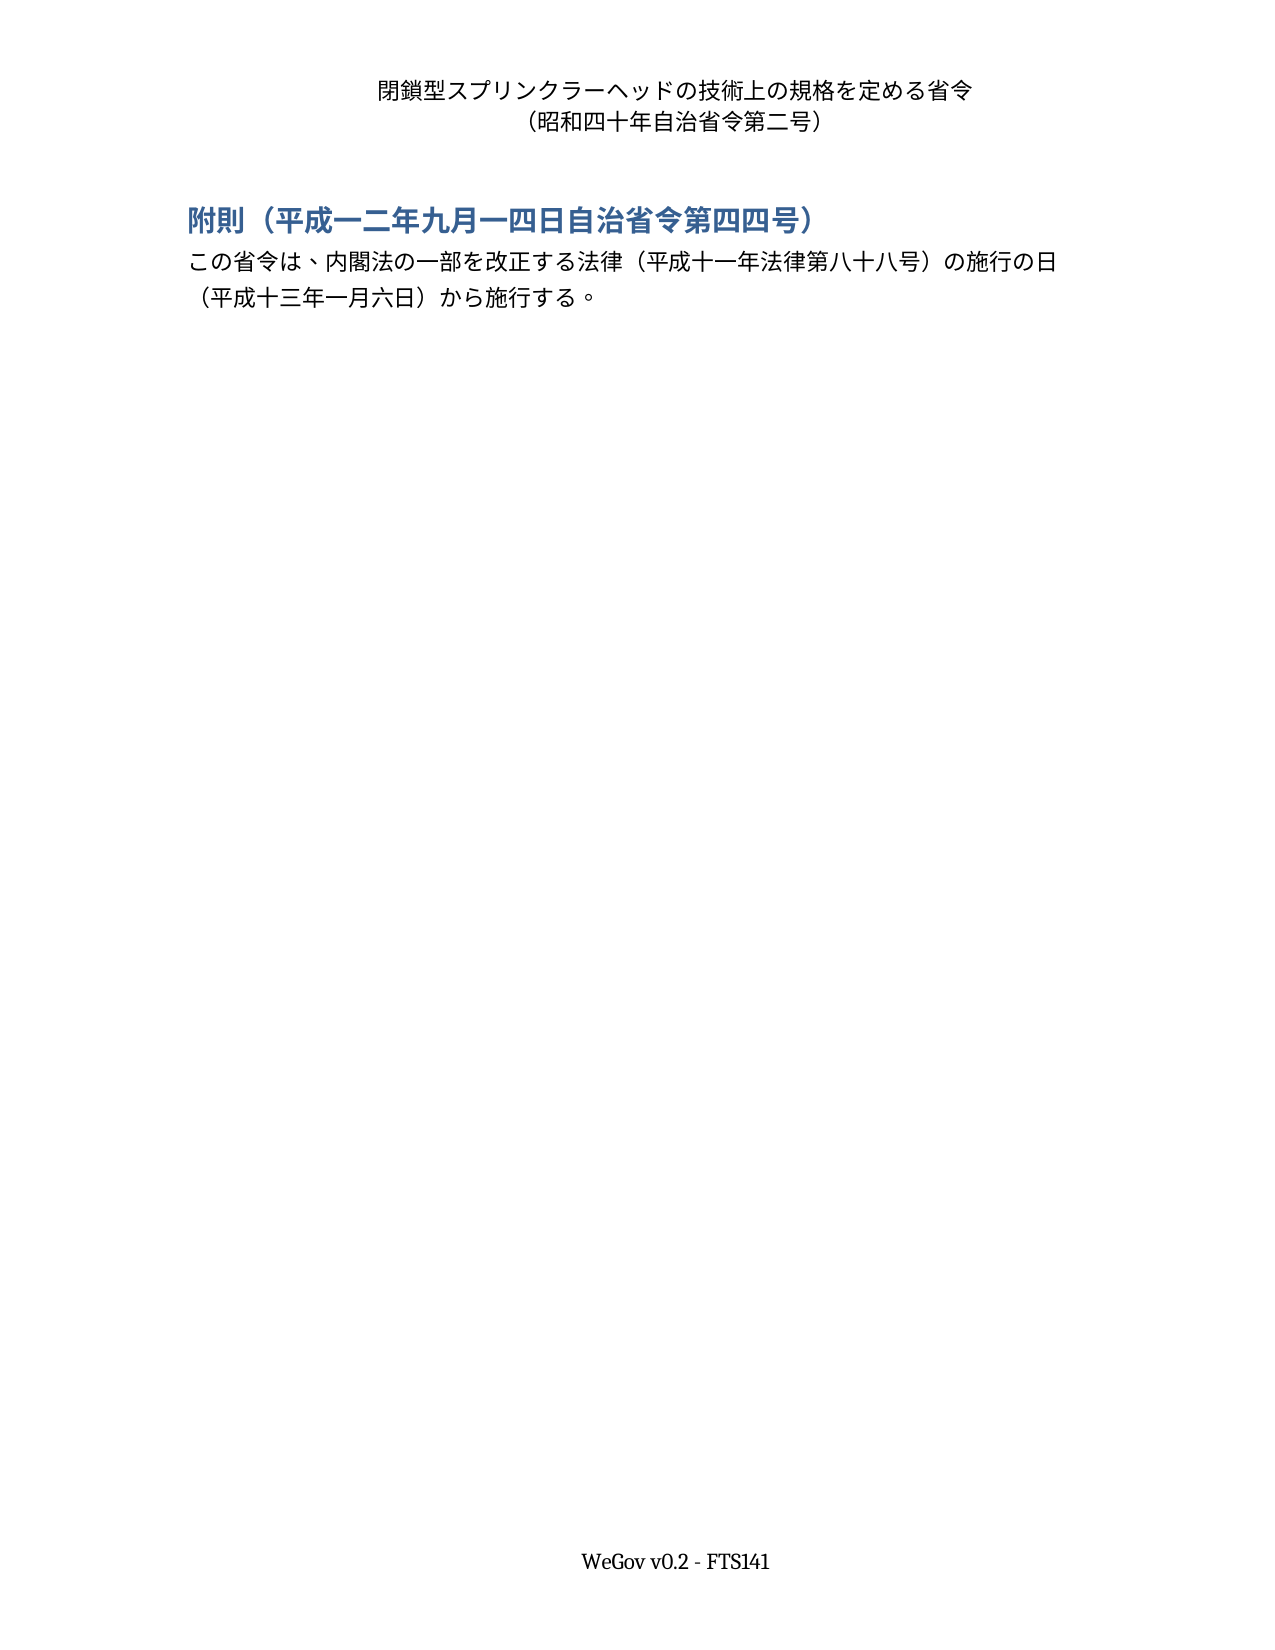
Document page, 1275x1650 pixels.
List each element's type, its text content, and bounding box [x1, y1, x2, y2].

text この省令は、内閣法の一部を改正する法律（平成十一年法律第八十八号）の施行の日（平成十三年一月六日）から施行する。 [187, 246, 1087, 313]
subtitle 附則（平成一二年九月一四日自治省令第四四号） [187, 200, 1087, 240]
